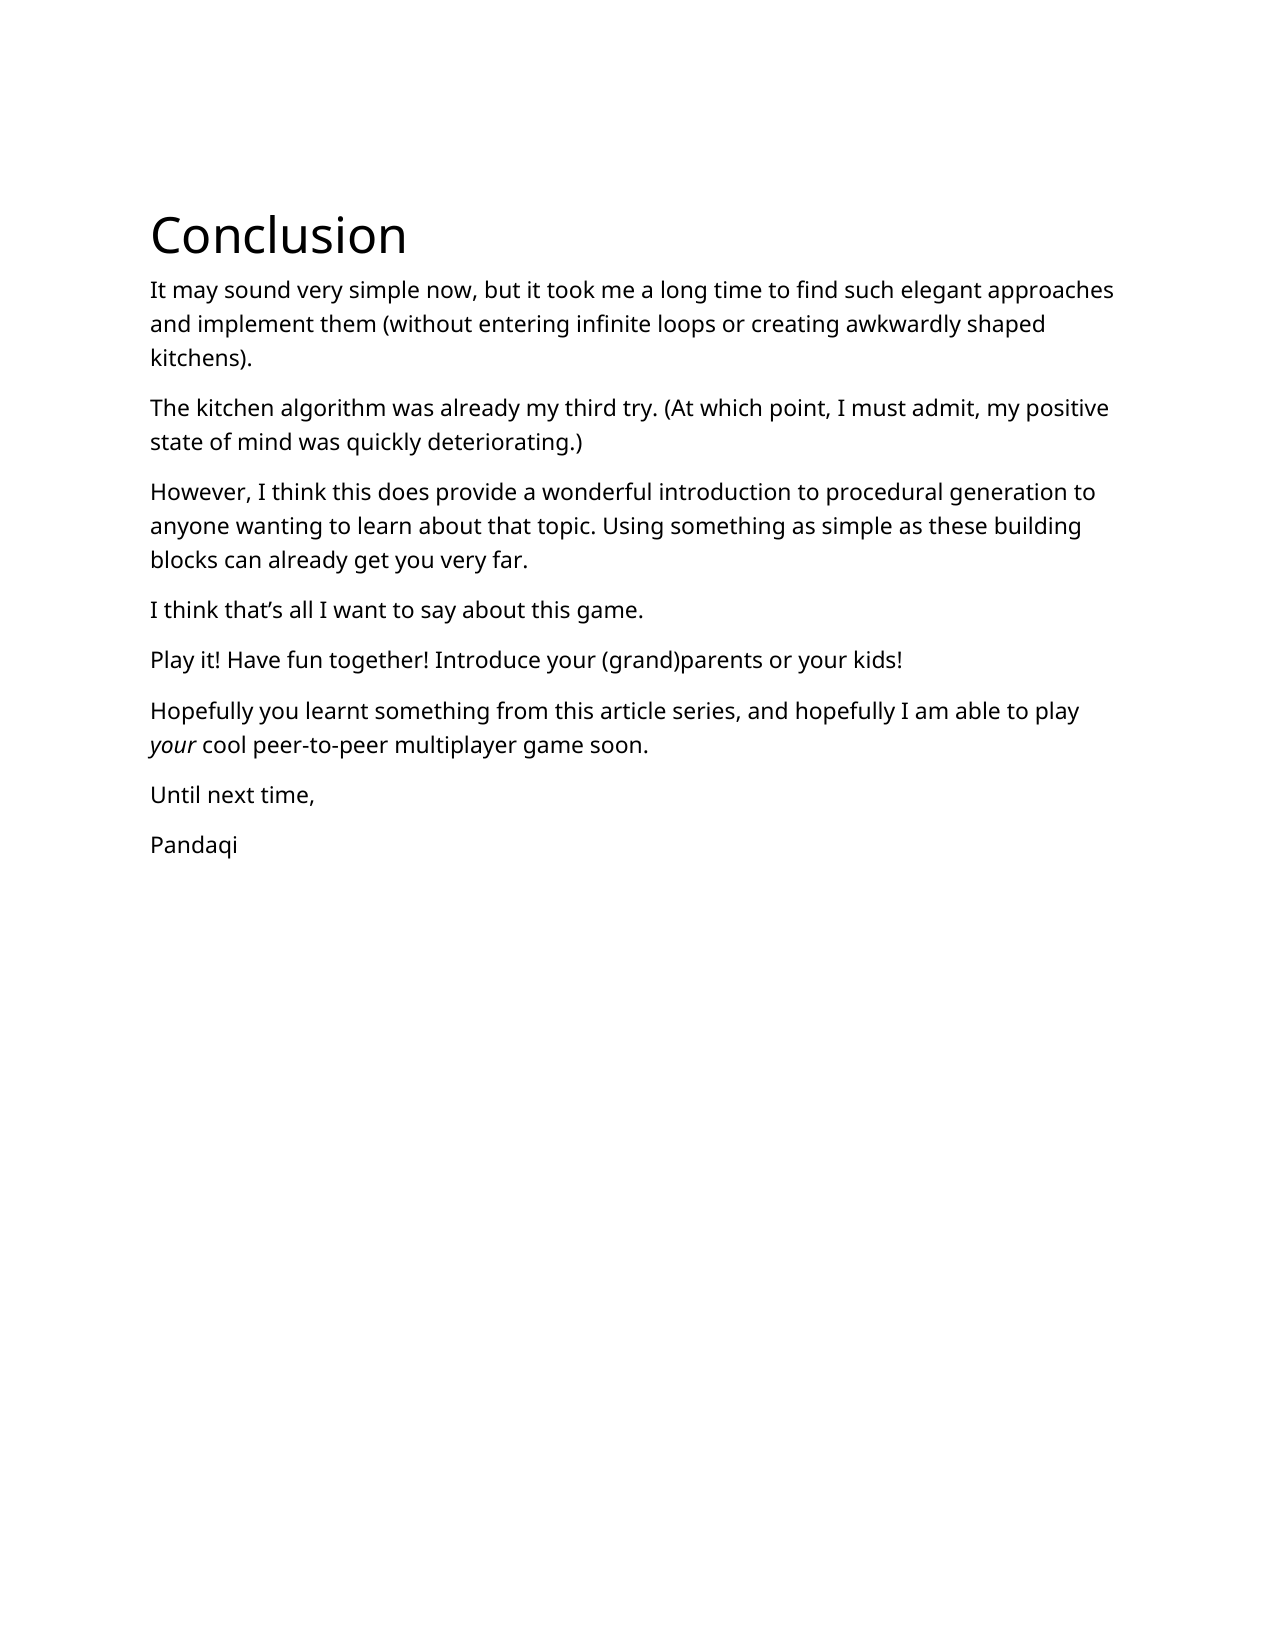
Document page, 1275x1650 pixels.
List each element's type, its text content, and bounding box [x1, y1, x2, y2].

subtitle Conclusion [150, 200, 1125, 268]
text Until next time, [150, 779, 1125, 810]
text It may sound very simple now, but it took me a long time to find such elegant approaches and implement them (without entering infinite loops or creating awkwardly shaped kitchens). [150, 274, 1125, 373]
text The kitchen algorithm was already my third try. (At which point, I must admit, my positive state of mind was quickly deteriorating.) [150, 392, 1125, 457]
text Hopefully you learnt something from this article series, and hopefully I am able to play your cool peer-to-peer multiplayer game soon. [150, 695, 1125, 760]
text Pandaqi [150, 829, 1125, 861]
text However, I think this does provide a wonderful introduction to procedural generation to anyone wanting to learn about that topic. Using something as simple as these building blocks can already get you very far. [150, 476, 1125, 575]
text I think that’s all I want to say about this game. [150, 594, 1125, 625]
text Play it! Have fun together! Introduce your (grand)parents or your kids! [150, 644, 1125, 676]
